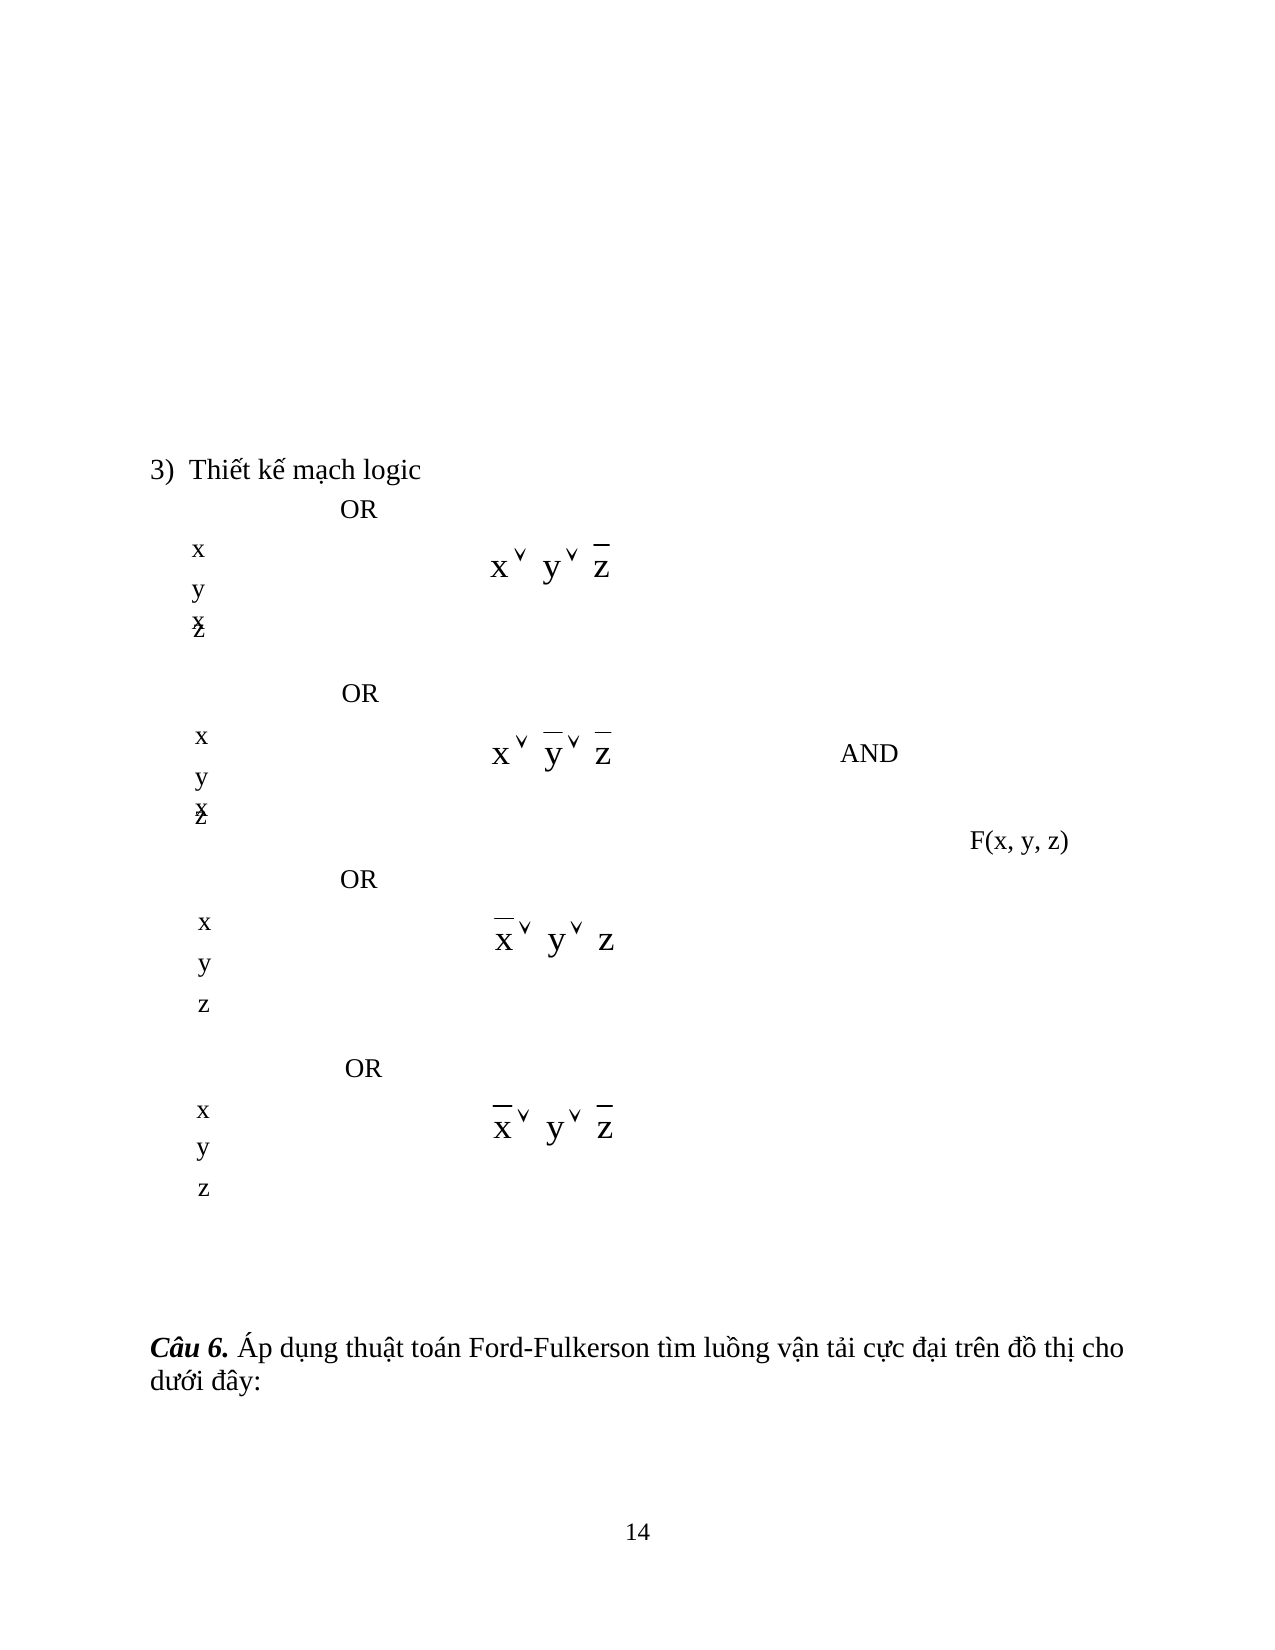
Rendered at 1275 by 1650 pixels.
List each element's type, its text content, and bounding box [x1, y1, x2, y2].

text Câu 6. Áp dụng thuật toán Ford-Fulkerson tìm luồng vận tải cực đại trên đồ thị cho dưới đây: [150, 1330, 1125, 1397]
text 3) Thiết kế mạch logic [150, 452, 1125, 485]
